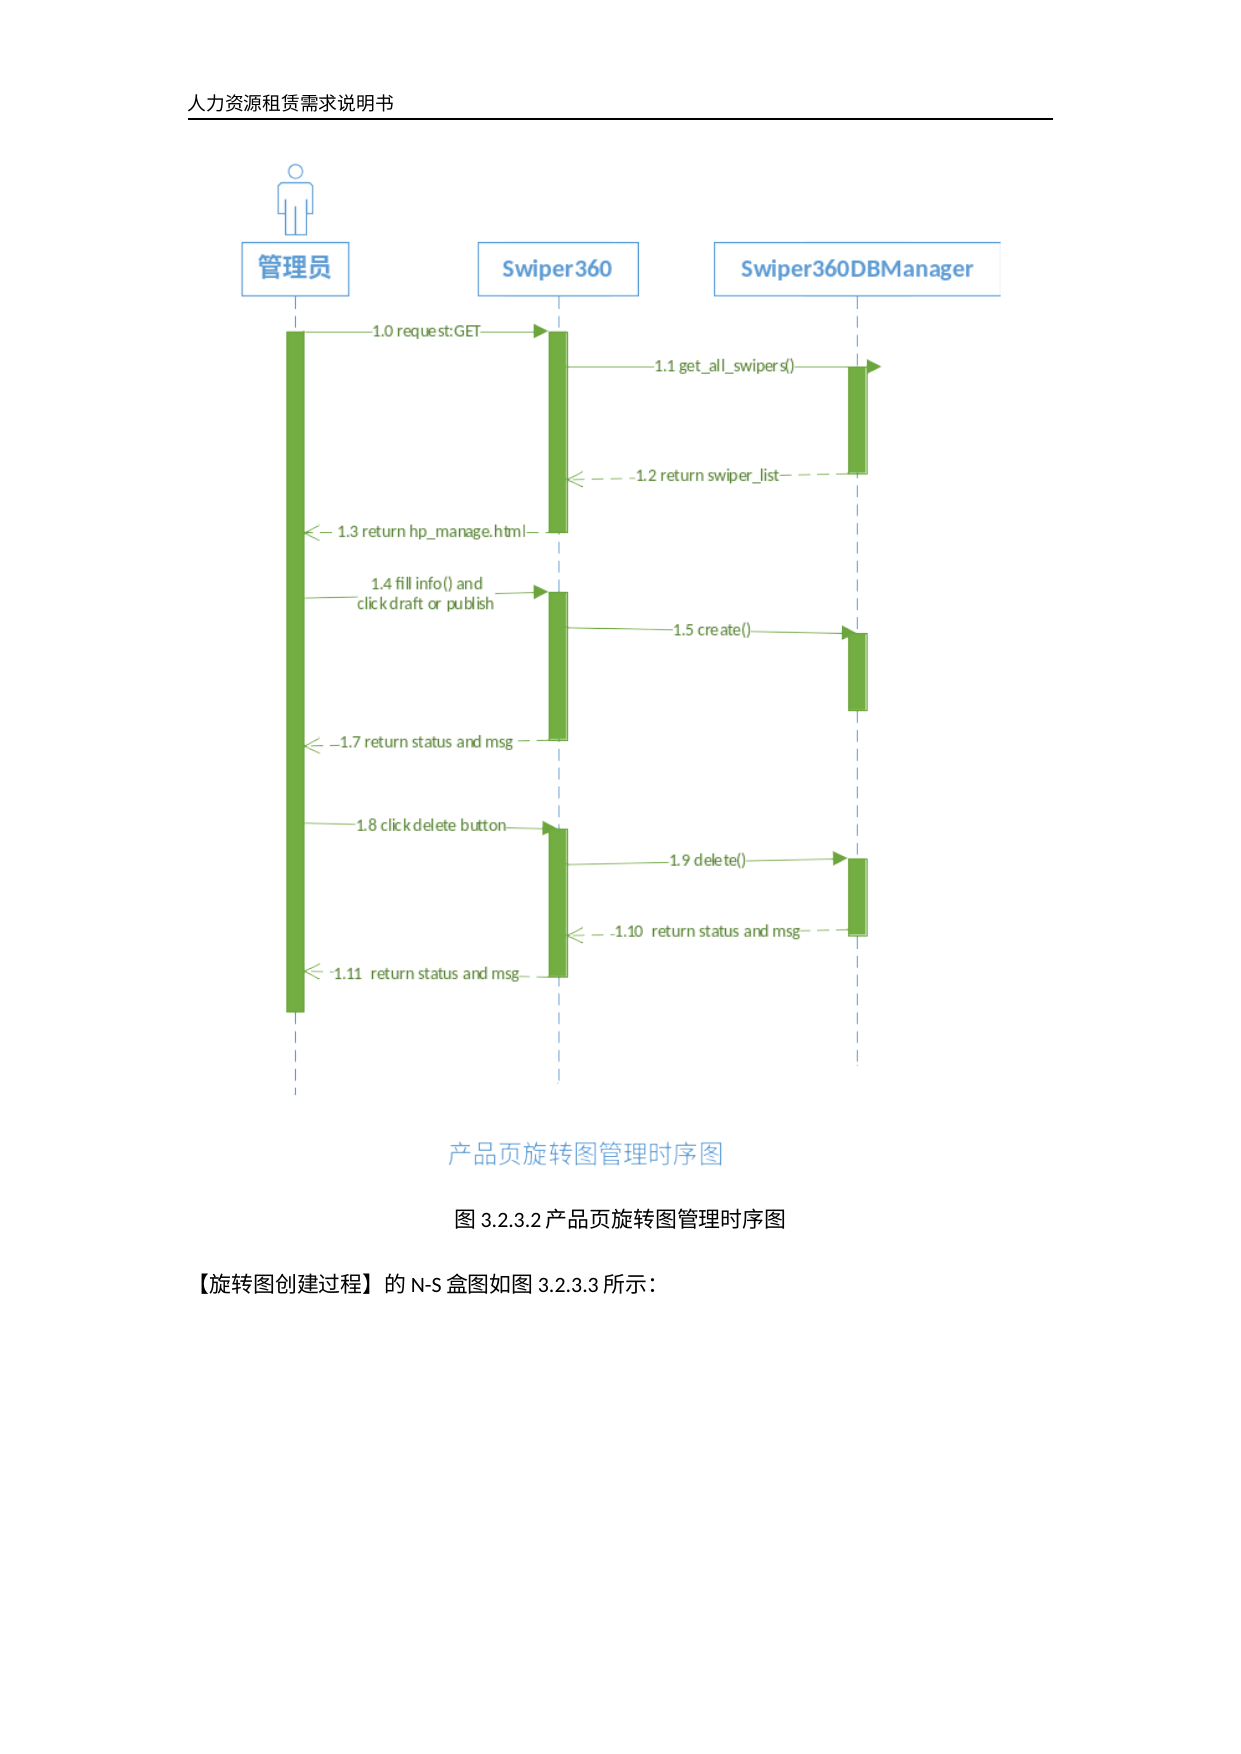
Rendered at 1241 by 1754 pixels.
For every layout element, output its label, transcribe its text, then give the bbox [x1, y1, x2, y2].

text 图3.2.3.2产品页旋转图管理时序图 [187, 1202, 1053, 1234]
text 【旋转图创建过程】的N-S盒图如图3.2.3.3所示： [187, 1267, 1053, 1299]
